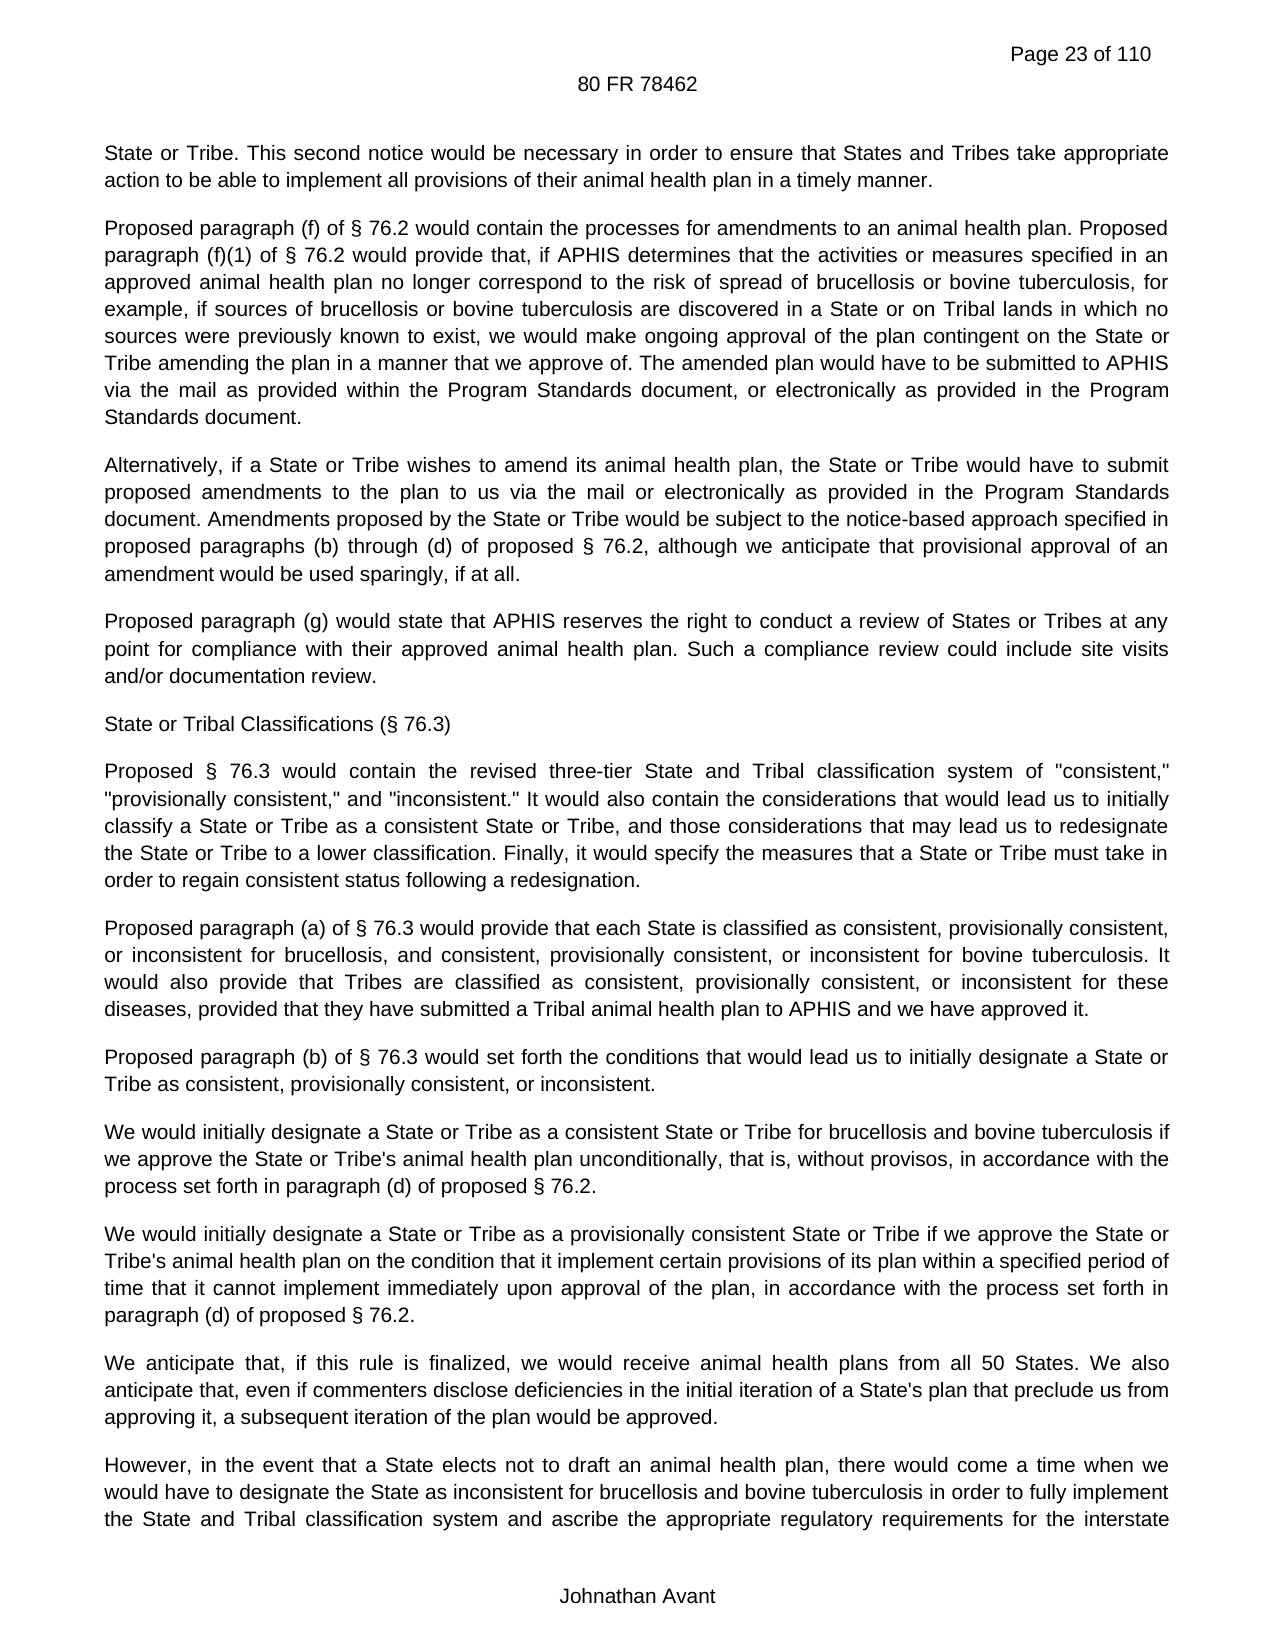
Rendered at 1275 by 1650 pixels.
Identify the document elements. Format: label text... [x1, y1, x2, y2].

text We anticipate that, if this rule is finalized, we would receive animal health plans from all 50 States. We also anticipate that, even if commenters disclose deficiencies in the initial iteration of a State's plan that preclude us from approving it, a subsequent iteration of the plan would be approved. [104, 1348, 1171, 1429]
text Proposed paragraph (a) of § 76.3 would provide that each State is classified as consistent, provisionally consistent, or inconsistent for brucellosis, and consistent, provisionally consistent, or inconsistent for bovine tuberculosis. It would also provide that Tribes are classified as consistent, provisionally consistent, or inconsistent for these diseases, provided that they have submitted a Tribal animal health plan to APHIS and we have approved it. [104, 912, 1171, 1021]
text State or Tribal Classifications (§ 76.3) [104, 708, 1171, 735]
text Proposed paragraph (b) of § 76.3 would set forth the conditions that would lead us to initially designate a State or Tribe as consistent, provisionally consistent, or inconsistent. [104, 1042, 1171, 1096]
text We would initially designate a State or Tribe as a provisionally consistent State or Tribe if we approve the State or Tribe's animal health plan on the condition that it implement certain provisions of its plan within a specified period of time that it cannot implement immediately upon approval of the plan, in accordance with the process set forth in paragraph (d) of proposed § 76.2. [104, 1219, 1171, 1327]
text Proposed paragraph (g) would state that APHIS reserves the right to conduct a review of States or Tribes at any point for compliance with their approved animal health plan. Such a compliance review could include site visits and/or documentation review. [104, 606, 1171, 687]
text Proposed § 76.3 would contain the revised three-tier State and Tribal classification system of "consistent," "provisionally consistent," and "inconsistent." It would also contain the considerations that would lead us to initially classify a State or Tribe as a consistent State or Tribe, and those considerations that may lead us to redesignate the State or Tribe to a lower classification. Finally, it would specify the measures that a State or Tribe must take in order to regain consistent status following a redesignation. [104, 756, 1171, 892]
text Alternatively, if a State or Tribe wishes to amend its animal health plan, the State or Tribe would have to submit proposed amendments to the plan to us via the mail or electronically as provided in the Program Standards document. Amendments proposed by the State or Tribe would be subject to the notice-based approach specified in proposed paragraphs (b) through (d) of proposed § 76.2, although we anticipate that provisional approval of an amendment would be used sparingly, if at all. [104, 450, 1171, 585]
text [104, 137, 1171, 192]
text We would initially designate a State or Tribe as a consistent State or Tribe for brucellosis and bovine tuberculosis if we approve the State or Tribe's animal health plan unconditionally, that is, without provisos, in accordance with the process set forth in paragraph (d) of proposed § 76.2. [104, 1117, 1171, 1198]
text Proposed paragraph (f) of § 76.2 would contain the processes for amendments to an animal health plan. Proposed paragraph (f)(1) of § 76.2 would provide that, if APHIS determines that the activities or measures specified in an approved animal health plan no longer correspond to the risk of spread of brucellosis or bovine tuberculosis, for example, if sources of brucellosis or bovine tuberculosis are discovered in a State or on Tribal lands in which no sources were previously known to exist, we would make ongoing approval of the plan contingent on the State or Tribe amending the plan in a manner that we approve of. The amended plan would have to be submitted to APHIS via the mail as provided within the Program Standards document, or electronically as provided in the Program Standards document. [104, 212, 1171, 429]
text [104, 1450, 1171, 1531]
